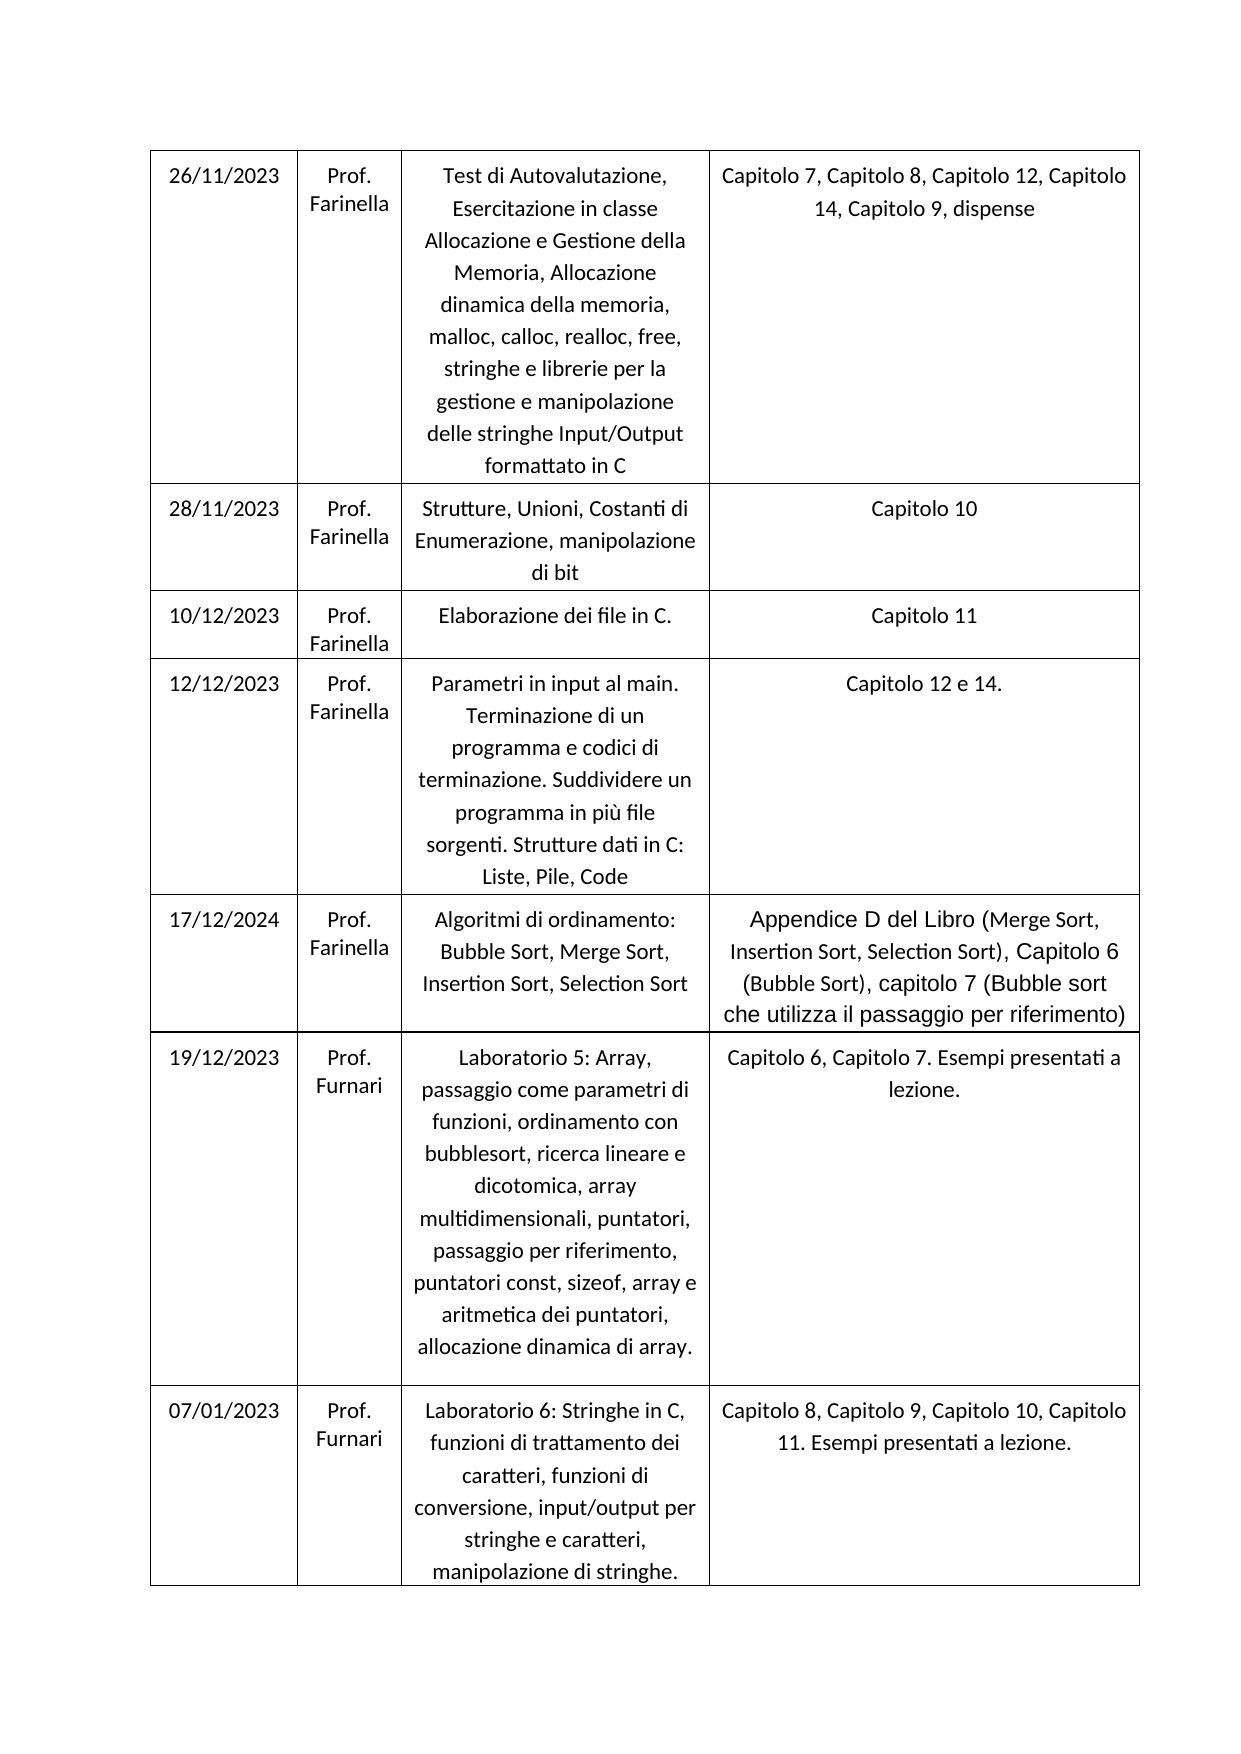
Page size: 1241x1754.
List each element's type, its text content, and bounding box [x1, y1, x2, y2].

table_cell Elaborazione dei file in C. [402, 591, 709, 658]
table_cell 07/01/2023 [151, 1386, 297, 1585]
table_cell Algoritmi di ordinamento: Bubble Sort, Merge Sort, Insertion Sort, Selection Sort [402, 895, 709, 1031]
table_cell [402, 1386, 709, 1585]
table_cell Prof. Farinella [298, 591, 401, 658]
table_cell Prof. Farinella [298, 484, 401, 590]
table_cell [710, 1386, 1139, 1585]
table_cell Parametri in input al main. Terminazione di un programma e codici di terminazione. Suddividere un programma in più file sorgenti. Strutture dati in C: Liste, Pile, Code [402, 659, 709, 894]
table_cell Prof. Furnari [298, 1386, 401, 1585]
table_cell 10/12/2023 [151, 591, 297, 658]
table_cell 28/11/2023 [151, 484, 297, 590]
table_cell 17/12/2024 [151, 895, 297, 1031]
table_cell Capitolo 11 [710, 591, 1139, 658]
table_cell Capitolo 12 e 14. [710, 659, 1139, 894]
table_cell 19/12/2023 [151, 1033, 297, 1385]
table_cell Strutture, Unioni, Costanti di Enumerazione, manipolazione di bit [402, 484, 709, 590]
table_cell 12/12/2023 [151, 659, 297, 894]
table_cell Prof. Farinella [298, 151, 401, 483]
table_cell Capitolo 7, Capitolo 8, Capitolo 12, Capitolo 14, Capitolo 9, dispense [710, 151, 1139, 483]
table_cell Prof. Farinella [298, 659, 401, 894]
table_cell Appendice D del Libro (Merge Sort, Insertion Sort, Selection Sort), Capitolo 6 (Bubble Sort), capitolo 7 (Bubble sort che utilizza il passaggio per riferimento) [710, 895, 1139, 1031]
table_cell Laboratorio 5: Array, passaggio come parametri di funzioni, ordinamento con bubblesort, ricerca lineare e dicotomica, array multidimensionali, puntatori, passaggio per riferimento, puntatori const, sizeof, array e aritmetica dei puntatori, allocazione dinamica di array. [402, 1033, 709, 1385]
table_cell 26/11/2023 [151, 151, 297, 483]
table_cell Capitolo 6, Capitolo 7. Esempi presentati a lezione. [710, 1033, 1139, 1385]
table_cell Test di Autovalutazione, Esercitazione in classe Allocazione e Gestione della Memoria, Allocazione dinamica della memoria, malloc, calloc, realloc, free, stringhe e librerie per la gestione e manipolazione delle stringhe Input/Output formattato in C [402, 151, 709, 483]
table_cell Prof. Furnari [298, 1033, 401, 1385]
table_cell Capitolo 10 [710, 484, 1139, 590]
table_cell Prof. Farinella [298, 895, 401, 1031]
